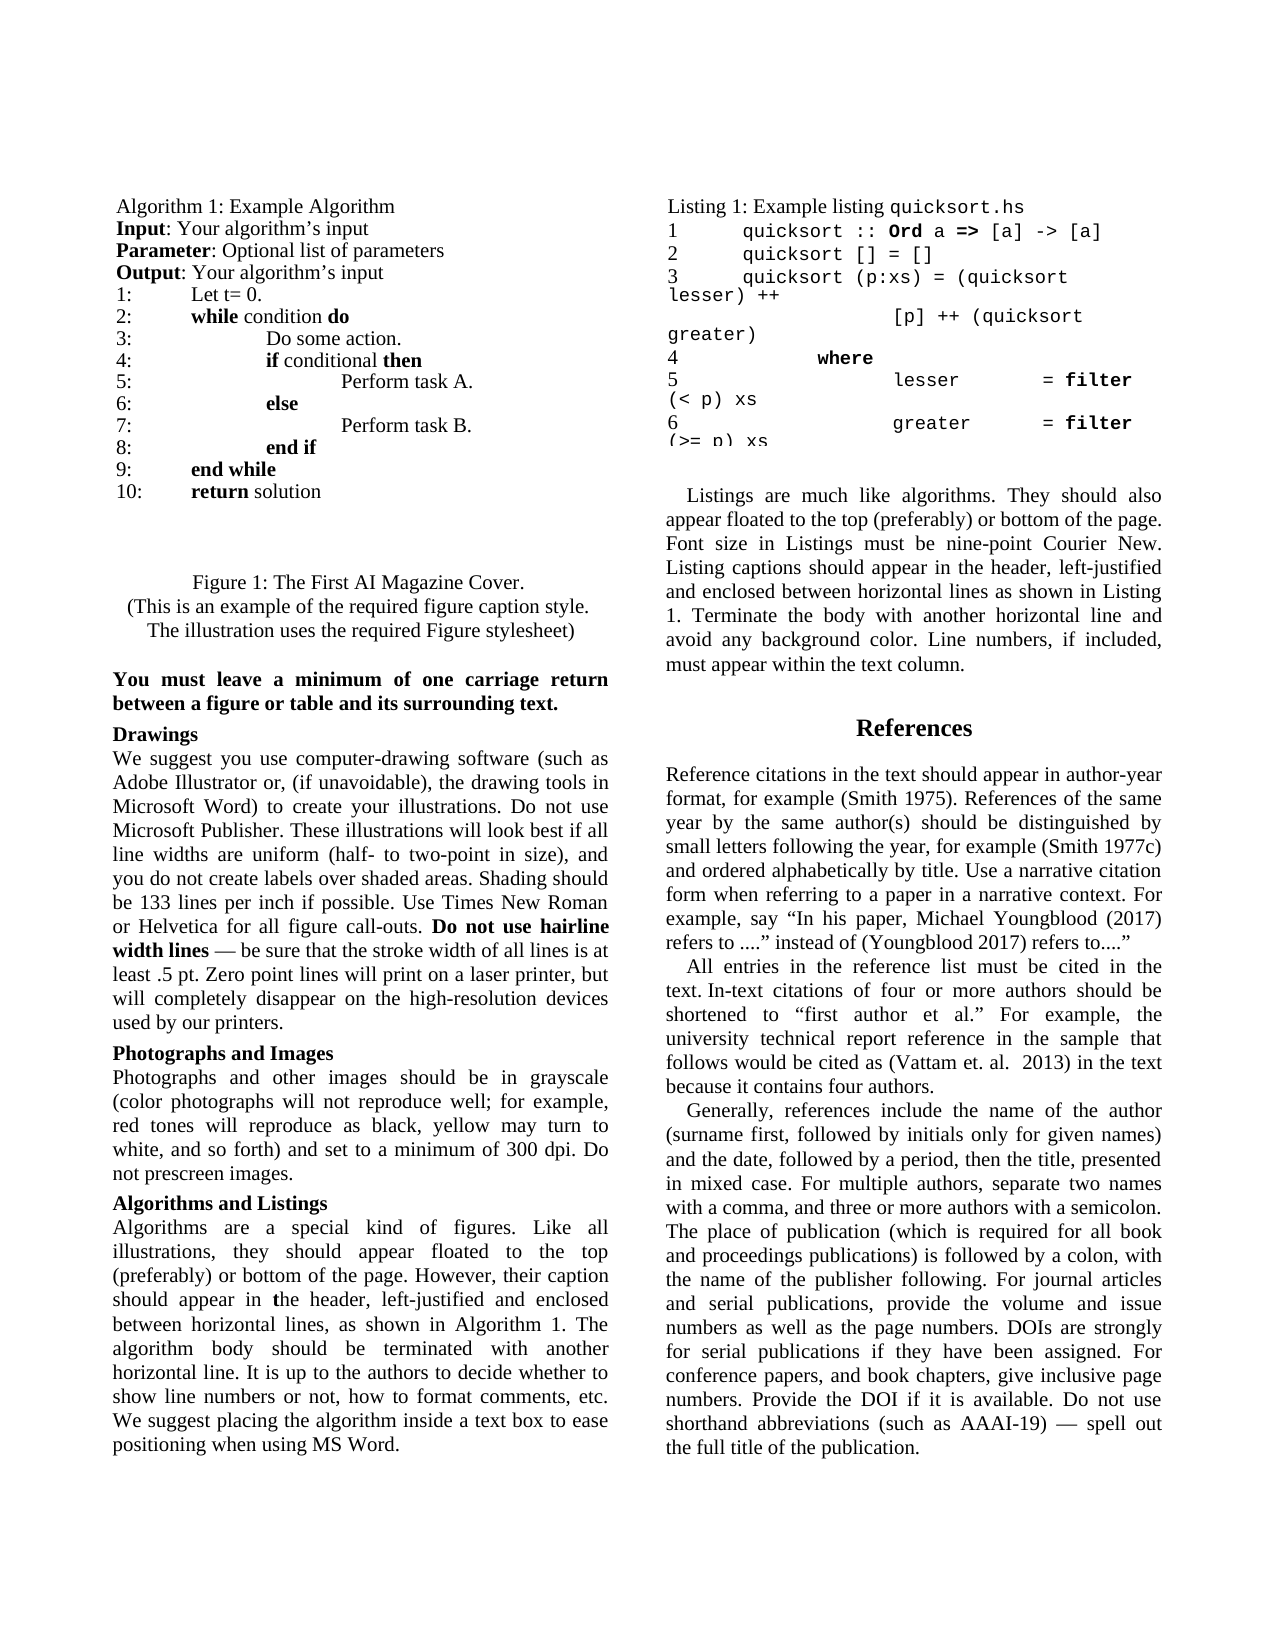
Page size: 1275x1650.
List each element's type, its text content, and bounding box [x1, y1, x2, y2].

text Listings are much like algorithms. They should also appear floated to the top (preferably) or bottom of the page. Font size in Listings must be nine-point Courier New. Listing captions should appear in the header, left-justified and enclosed between horizontal lines as shown in Listing 1. Terminate the body with another horizontal line and avoid any background color. Line numbers, if included, must appear within the text column. [666, 454, 1162, 676]
text Figure 1: The First AI Magazine Cover. (This is an example of the required figure caption style. The illustration uses the required Figure stylesheet) [112, 540, 609, 642]
text Drawings [112, 721, 609, 746]
text Algorithms and Listings [112, 1191, 609, 1215]
text Photographs and Images [112, 1041, 609, 1064]
text Reference citations in the text should appear in author-year format, for example (Smith 1975). References of the same year by the same author(s) should be distinguished by small letters following the year, for example (Smith 1977c) and ordered alphabetically by title. Use a narrative citation form when referring to a paper in a narrative context. For example, say “In his paper, Michael Youngblood (2017) refers to ....” instead of (Youngblood 2017) refers to....” [666, 761, 1162, 954]
text References [666, 713, 1162, 742]
text Photographs and other images should be in grayscale (color photographs will not reproduce well; for example, red tones will reproduce as black, yellow may turn to white, and so forth) and set to a minimum of 300 dpi. Do not prescreen images. [112, 1064, 609, 1185]
text We suggest you use computer-drawing software (such as Adobe Illustrator or, (if unavoidable), the drawing tools in Microsoft Word) to create your illustrations. Do not use Microsoft Publisher. These illustrations will look best if all line widths are uniform (half- to two-point in size), and you do not create labels over shaded areas. Shading should be 133 lines per inch if possible. Use Times New Roman or Helvetica for all figure call-outs. Do not use hairline width lines — be sure that the stroke width of all lines is at least .5 pt. Zero point lines will print on a laser printer, but will completely disappear on the high-resolution devices used by our printers. [112, 746, 609, 1034]
text You must leave a minimum of one carriage return between a figure or table and its surrounding text. [112, 667, 609, 715]
text Algorithms are a special kind of figures. Like all illustrations, they should appear floated to the top (preferably) or bottom of the page. However, their caption should appear in the header, left-justified and enclosed between horizontal lines, as shown in Algorithm 1. The algorithm body should be terminated with another horizontal line. It is up to the authors to decide whether to show line numbers or not, how to format comments, etc. We suggest placing the algorithm inside a text box to ease positioning when using MS Word. [112, 1215, 609, 1456]
text Generally, references include the name of the author (surname first, followed by initials only for given names) and the date, followed by a period, then the title, presented in mixed case. For multiple authors, separate two names with a comma, and three or more authors with a semicolon. The place of publication (which is required for all book and proceedings publications) is followed by a colon, with the name of the publisher following. For journal articles and serial publications, provide the volume and issue numbers as well as the page numbers. DOIs are strongly for serial publications if they have been assigned. For conference papers, and book chapters, give inclusive page numbers. Provide the DOI if it is available. Do not use shorthand abbreviations (such as AAAI-19) — spell out the full title of the publication. [666, 1098, 1162, 1459]
text All entries in the reference list must be cited in the text. In-text citations of four or more authors should be shortened to “first author et al.” For example, the university technical report reference in the sample that follows would be cited as (Vattam et. al. 2013) in the text because it contains four authors. [666, 954, 1162, 1098]
